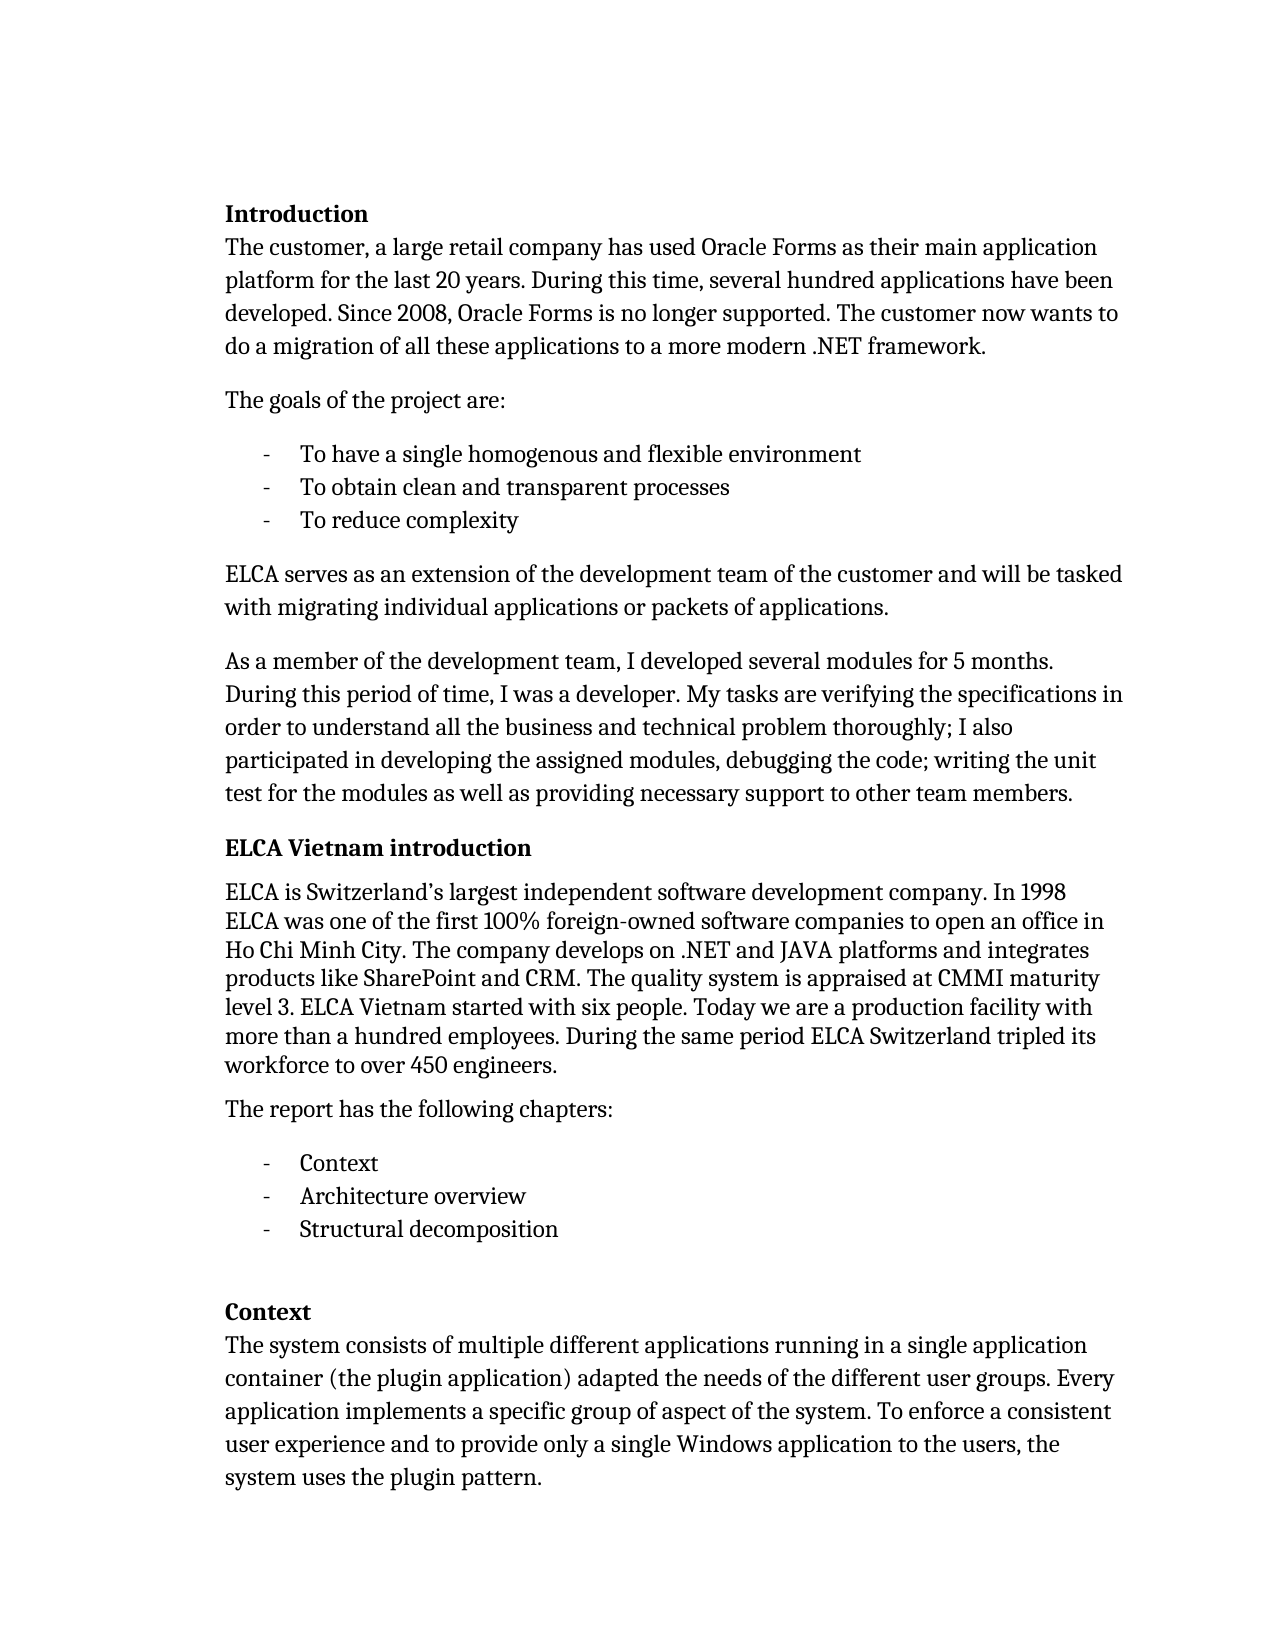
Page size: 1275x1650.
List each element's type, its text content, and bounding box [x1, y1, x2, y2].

text The customer, a large retail company has used Oracle Forms as their main application platform for the last 20 years. During this time, several hundred applications have been developed. Since 2008, Oracle Forms is no longer supported. The customer now wants to do a migration of all these applications to a more modern .NET framework. [225, 233, 1125, 361]
text ELCA is Switzerland’s largest independent software development company. In 1998 ELCA was one of the first 100% foreign-owned software companies to open an office in Ho Chi Minh City. The company develops on .NET and JAVA platforms and integrates products like SharePoint and CRM. The quality system is appraised at CMMI maturity level 3. ELCA Vietnam started with six people. Today we are a production facility with more than a hundred employees. During the same period ELCA Switzerland tripled its workforce to over 450 engineers. [225, 878, 1125, 1079]
list Architecture overview [262, 1182, 1125, 1211]
text The report has the following chapters: [225, 1095, 1125, 1124]
text ELCA Vietnam introduction [225, 832, 1125, 862]
list To have a single homogenous and flexible environment [262, 440, 1125, 468]
text The goals of the project are: [225, 386, 1125, 415]
subtitle Context [225, 1298, 1125, 1327]
list Structural decomposition [262, 1215, 1125, 1244]
subtitle Introduction [225, 200, 1125, 229]
list Context [262, 1149, 1125, 1178]
list To obtain clean and transparent processes [262, 473, 1125, 502]
text As a member of the development team, I developed several modules for 5 months. During this period of time, I was a developer. My tasks are verifying the specifications in order to understand all the business and technical problem thoroughly; I also participated in developing the assigned modules, debugging the code; writing the unit test for the modules as well as providing necessary support to other team members. [225, 647, 1125, 807]
text ELCA serves as an extension of the development team of the customer and will be tasked with migrating individual applications or packets of applications. [225, 560, 1125, 621]
list To reduce complexity [262, 506, 1125, 534]
